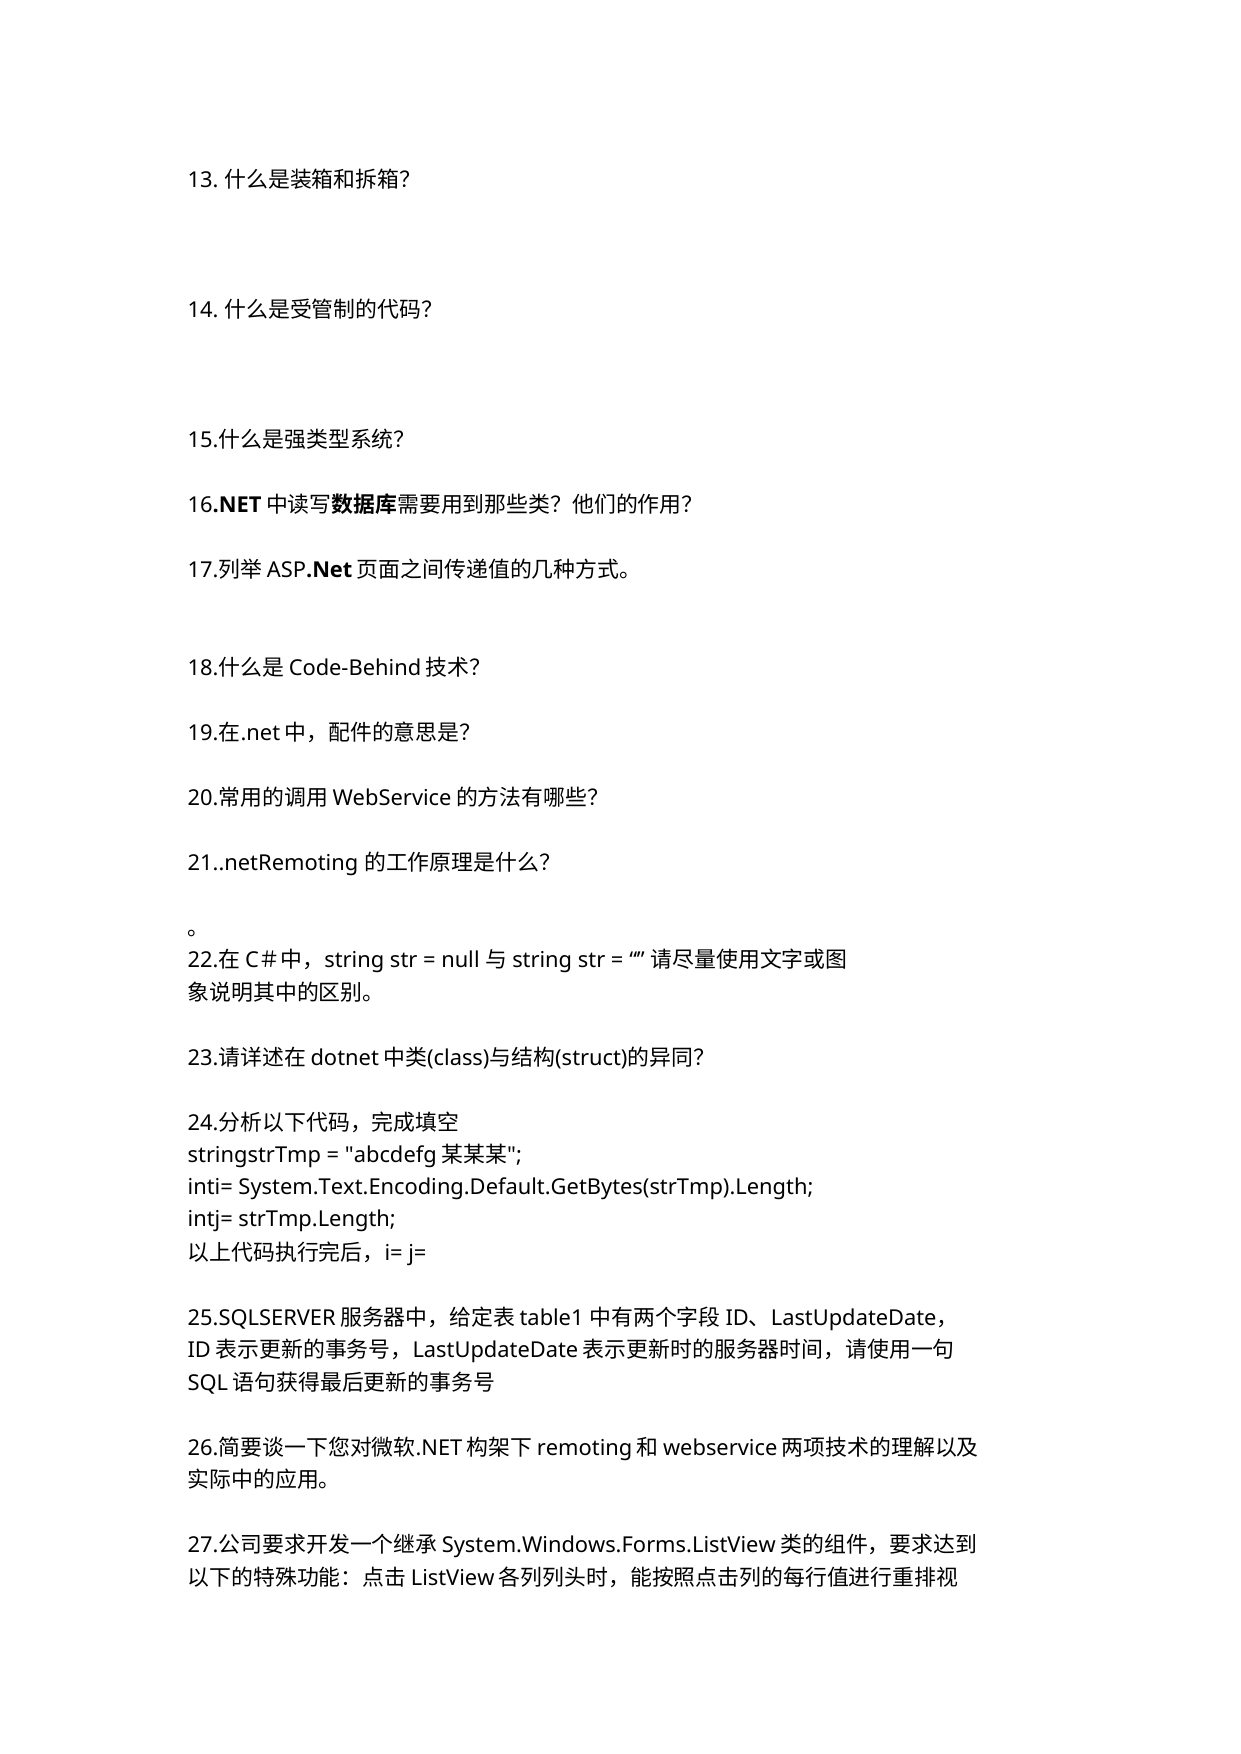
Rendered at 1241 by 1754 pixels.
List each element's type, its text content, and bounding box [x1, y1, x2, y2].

text inti= System.Text.Encoding.Default.GetBytes(strTmp).Length; [187, 1169, 1053, 1202]
text 26.简要谈一下您对微软.NET构架下remoting和webservice两项技术的理解以及 [187, 1429, 1053, 1462]
text 24.分析以下代码，完成填空 [187, 1104, 1053, 1137]
text 13. 什么是装箱和拆箱？ [187, 162, 1053, 259]
text ID表示更新的事务号，LastUpdateDate表示更新时的服务器时间，请使用一句 [187, 1332, 1053, 1364]
text SQL语句获得最后更新的事务号 [187, 1364, 1053, 1397]
text 以上代码执行完后，i= j= [187, 1234, 1053, 1267]
text stringstrTmp = "abcdefg某某某"; [187, 1137, 1053, 1169]
text 。 [187, 909, 1053, 942]
text intj= strTmp.Length; [187, 1202, 1053, 1234]
text 实际中的应用。 [187, 1462, 1053, 1494]
text 16.NET中读写数据库需要用到那些类？他们的作用？ [187, 487, 1053, 519]
text 以下的特殊功能：点击ListView各列列头时，能按照点击列的每行值进行重排视 [187, 1559, 1053, 1592]
text 22.在C＃中，string str = null 与 string str = “” 请尽量使用文字或图 [187, 942, 1053, 974]
text 25.SQLSERVER服务器中，给定表table1 中有两个字段 ID、LastUpdateDate， [187, 1299, 1053, 1332]
text 21..netRemoting 的工作原理是什么？ [187, 844, 1053, 877]
text 14. 什么是受管制的代码？ [187, 292, 1053, 389]
text 20.常用的调用WebService的方法有哪些？ [187, 779, 1053, 812]
text 27.公司要求开发一个继承System.Windows.Forms.ListView类的组件，要求达到 [187, 1527, 1053, 1559]
text 象说明其中的区别。 [187, 974, 1053, 1007]
text 17.列举ASP.Net页面之间传递值的几种方式。 [187, 552, 1053, 649]
text 23.请详述在dotnet中类(class)与结构(struct)的异同？ [187, 1039, 1053, 1072]
text 18.什么是Code-Behind技术？ [187, 649, 1053, 682]
text 19.在.net中，配件的意思是？ [187, 714, 1053, 747]
text 15.什么是强类型系统？ [187, 422, 1053, 454]
